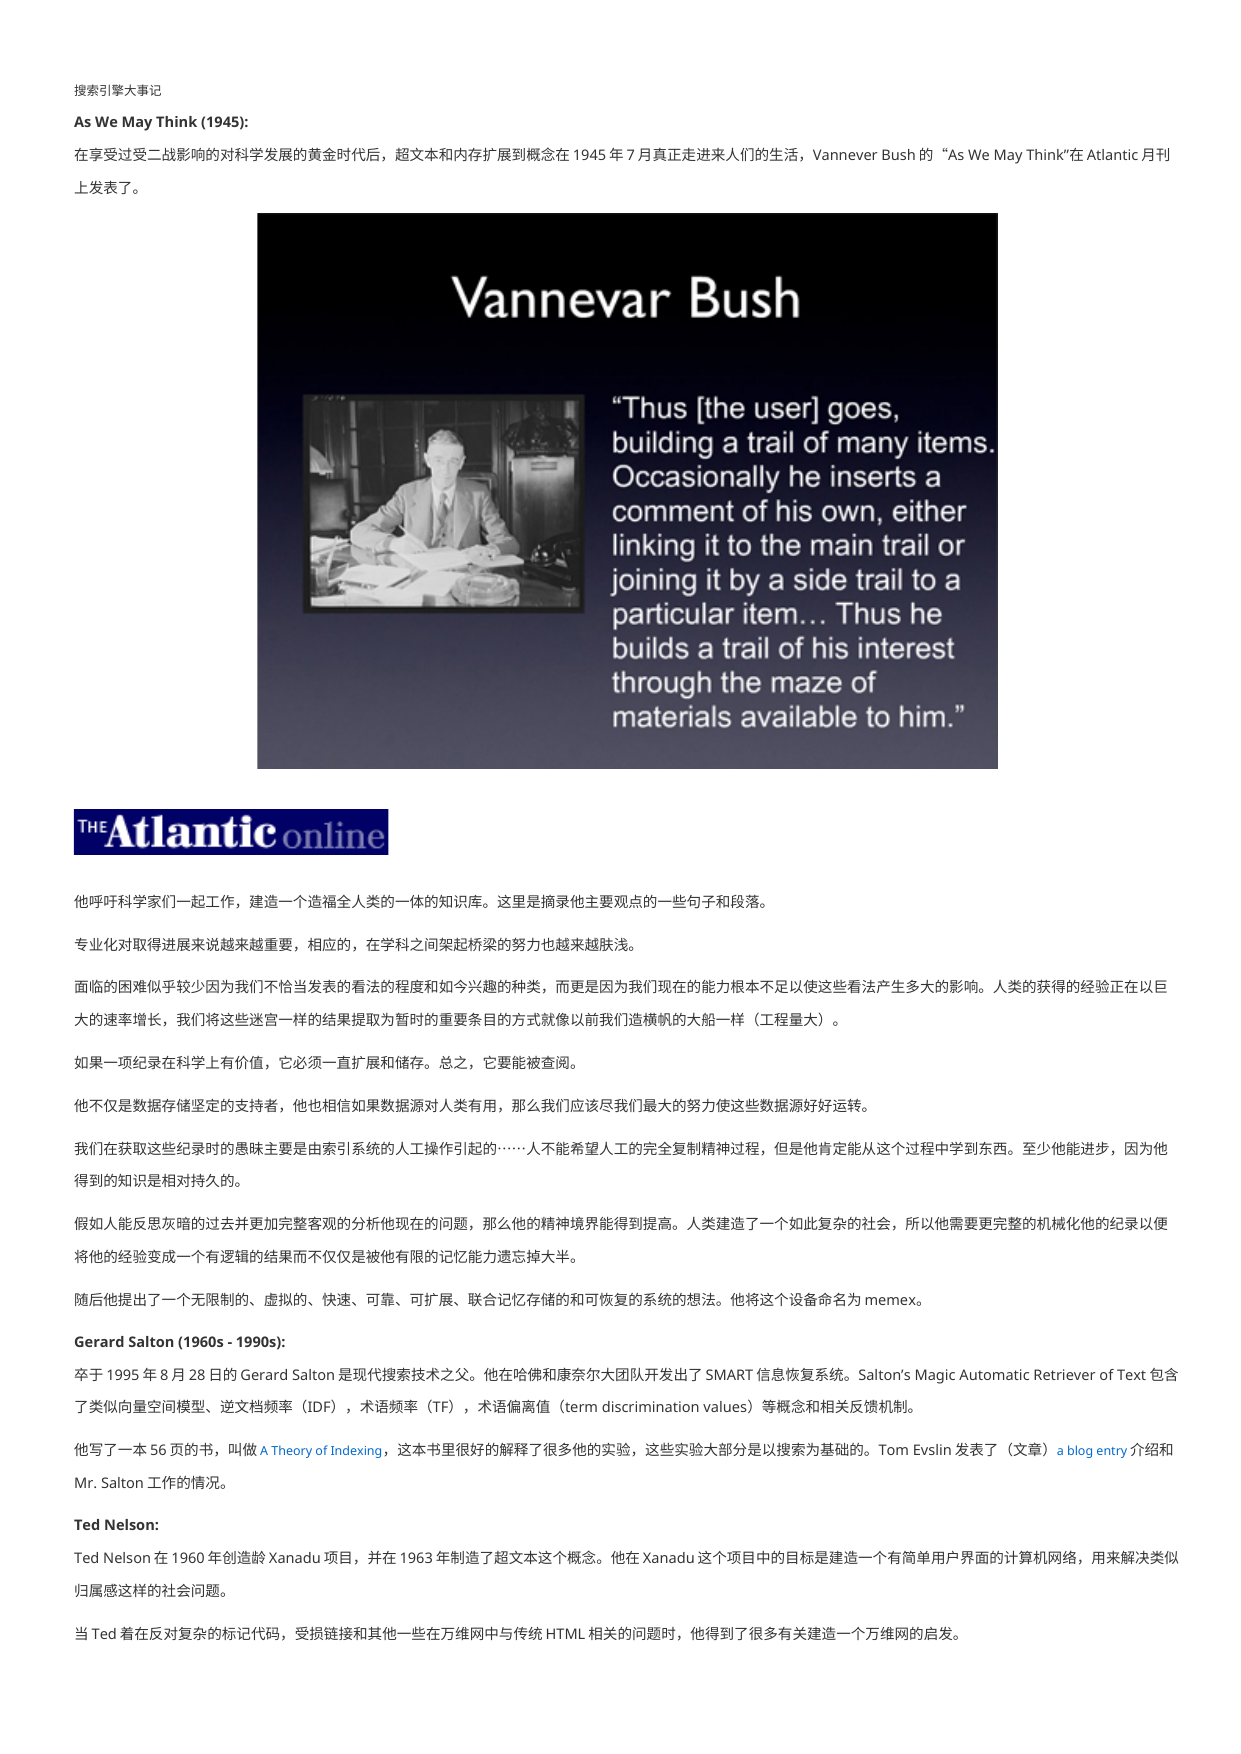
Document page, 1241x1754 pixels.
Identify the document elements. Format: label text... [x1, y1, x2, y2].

text 随后他提出了一个无限制的、虚拟的、快速、可靠、可扩展、联合记忆存储的和可恢复的系统的想法。他将这个设备命名为memex。 [74, 1282, 1181, 1315]
text Ted Nelson: [74, 1509, 1181, 1541]
text 他不仅是数据存储坚定的支持者，他也相信如果数据源对人类有用，那么我们应该尽我们最大的努力使这些数据源好好运转。 [74, 1089, 1181, 1121]
text 我们在获取这些纪录时的愚昧主要是由索引系统的人工操作引起的……人不能希望人工的完全复制精神过程，但是他肯定能从这个过程中学到东西。至少他能进步，因为他得到的知识是相对持久的。 [74, 1132, 1181, 1197]
text 他写了一本56页的书，叫做 A Theory of Indexing，这本书里很好的解释了很多他的实验，这些实验大部分是以搜索为基础的。Tom Evslin发表了（文章）a blog entry介绍和Mr. Salton工作的情况。 [74, 1433, 1181, 1498]
text As We May Think (1945): [74, 106, 1181, 138]
text 他呼吁科学家们一起工作，建造一个造福全人类的一体的知识库。这里是摘录他主要观点的一些句子和段落。 [74, 884, 1181, 917]
text 面临的困难似乎较少因为我们不恰当发表的看法的程度和如今兴趣的种类，而更是因为我们现在的能力根本不足以使这些看法产生多大的影响。人类的获得的经验正在以巨大的速率增长，我们将这些迷宫一样的结果提取为暂时的重要条目的方式就像以前我们造横帆的大船一样（工程量大）。 [74, 970, 1181, 1035]
text 当Ted着在反对复杂的标记代码，受损链接和其他一些在万维网中与传统HTML相关的问题时，他得到了很多有关建造一个万维网的启发。 [74, 1617, 1181, 1649]
picture [73, 809, 389, 855]
text 在享受过受二战影响的对科学发展的黄金时代后，超文本和内存扩展到概念在1945年7月真正走进来人们的生活，Vannever Bush的“As We May Think”在Atlantic月刊上发表了。 [74, 138, 1181, 203]
text Ted Nelson在1960年创造龄Xanadu项目，并在1963年制造了超文本这个概念。他在Xanadu这个项目中的目标是建造一个有简单用户界面的计算机网络，用来解决类似归属感这样的社会问题。 [74, 1541, 1181, 1606]
text 卒于1995年8月28日的Gerard Salton是现代搜索技术之父。他在哈佛和康奈尔大团队开发出了SMART信息恢复系统。Salton’s Magic Automatic Retriever of Text包含了类似向量空间模型、逆文档频率（IDF），术语频率（TF），术语偏离值（term discrimination values）等概念和相关反馈机制。 [74, 1358, 1181, 1423]
text Gerard Salton (1960s - 1990s): [74, 1325, 1181, 1358]
text 搜索引擎大事记 [74, 73, 1181, 106]
text 假如人能反思灰暗的过去并更加完整客观的分析他现在的问题，那么他的精神境界能得到提高。人类建造了一个如此复杂的社会，所以他需要更完整的机械化他的纪录以便将他的经验变成一个有逻辑的结果而不仅仅是被他有限的记忆能力遗忘掉大半。 [74, 1207, 1181, 1272]
text 如果一项纪录在科学上有价值，它必须一直扩展和储存。总之，它要能被查阅。 [74, 1046, 1181, 1078]
text 专业化对取得进展来说越来越重要，相应的，在学科之间架起桥梁的努力也越来越肤浅。 [74, 927, 1181, 960]
picture [257, 213, 998, 769]
